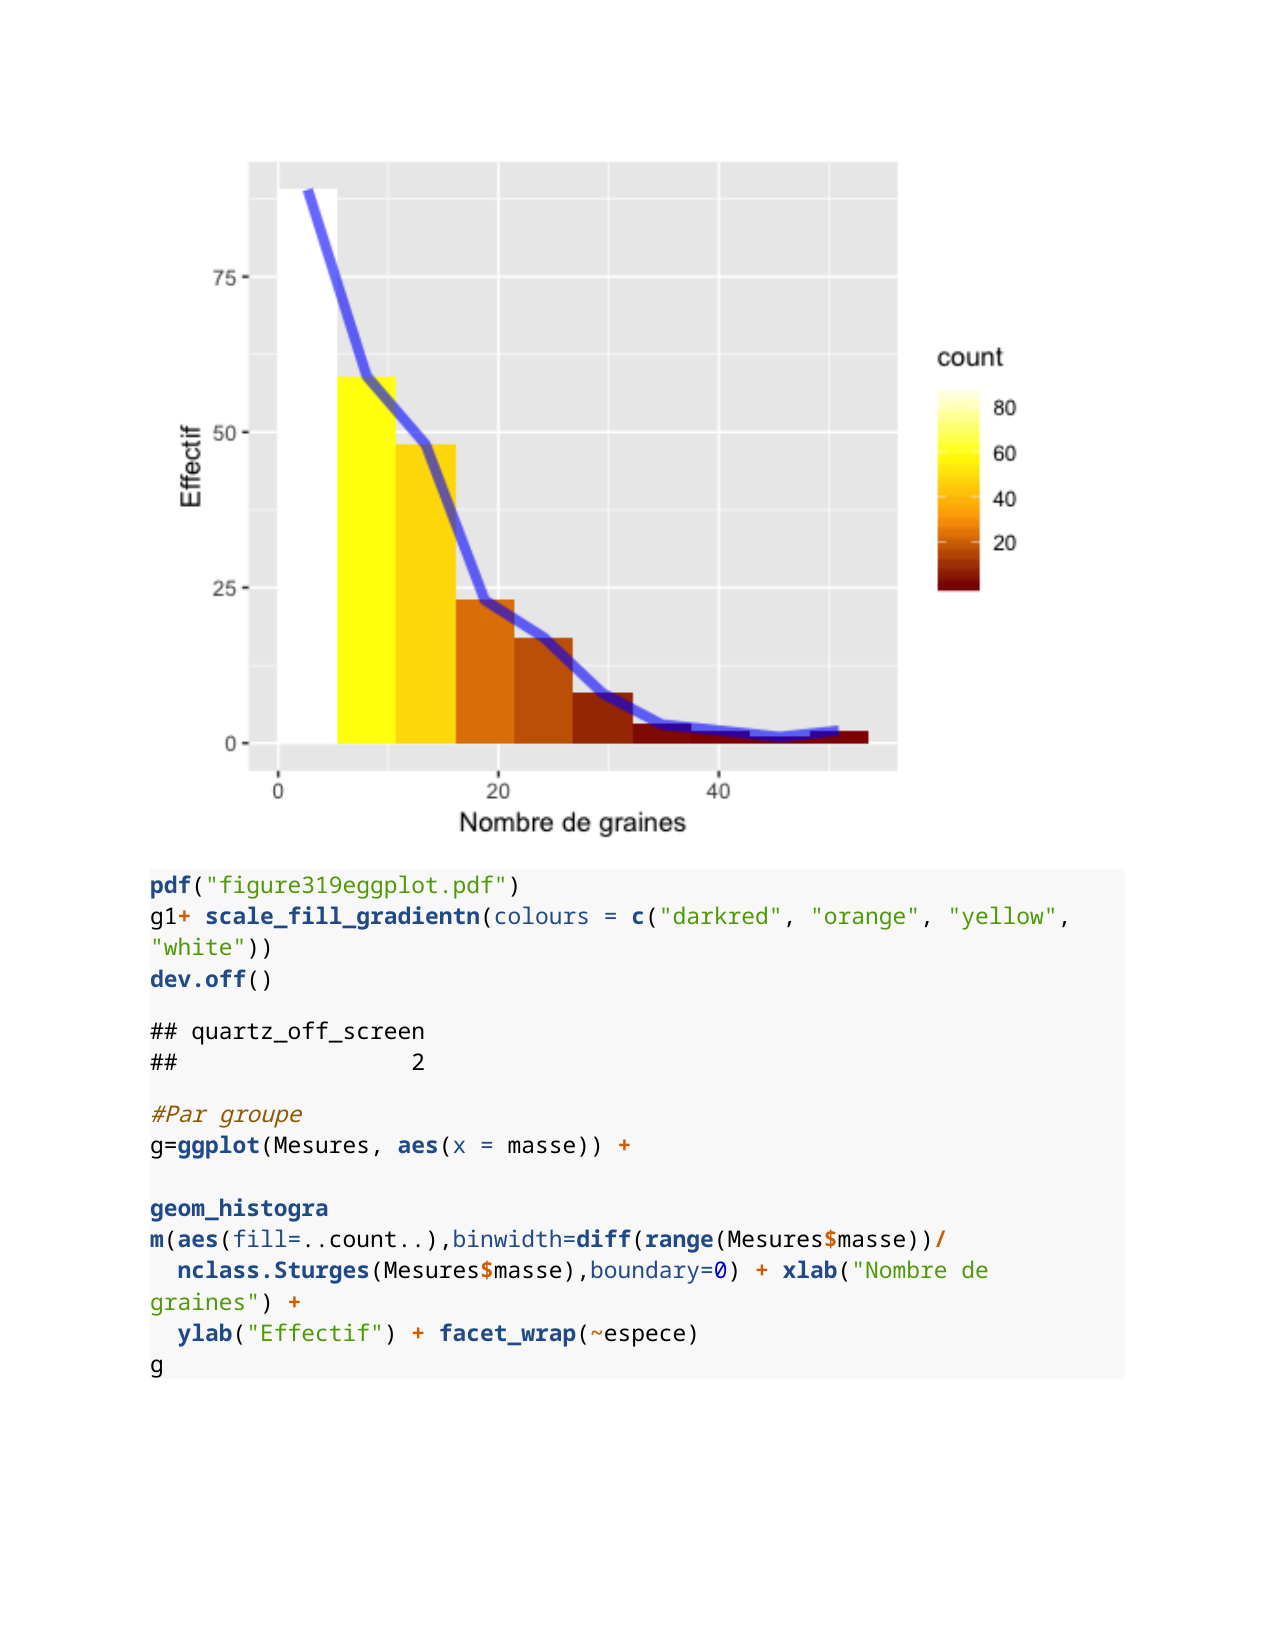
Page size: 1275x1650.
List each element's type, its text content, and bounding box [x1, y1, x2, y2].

text pdf("figure319eggplot.pdf") g1+ scale_fill_gradientn(colours = c("darkred", "orange", "yellow", "white")) dev.off() [150, 869, 1125, 994]
picture [168, 150, 1044, 850]
text ## quartz_off_screen ## 2 [150, 1014, 1125, 1077]
text #Par groupe g=ggplot(Mesures, aes(x = masse)) + geom_histogram(aes(fill=..count..),binwidth=diff(range(Mesures$masse))/ nclass.Sturges(Mesures$masse),boundary=0) + xlab("Nombre de graines") + ylab("Effectif") + facet_wrap(~espece) g [150, 1098, 1125, 1379]
